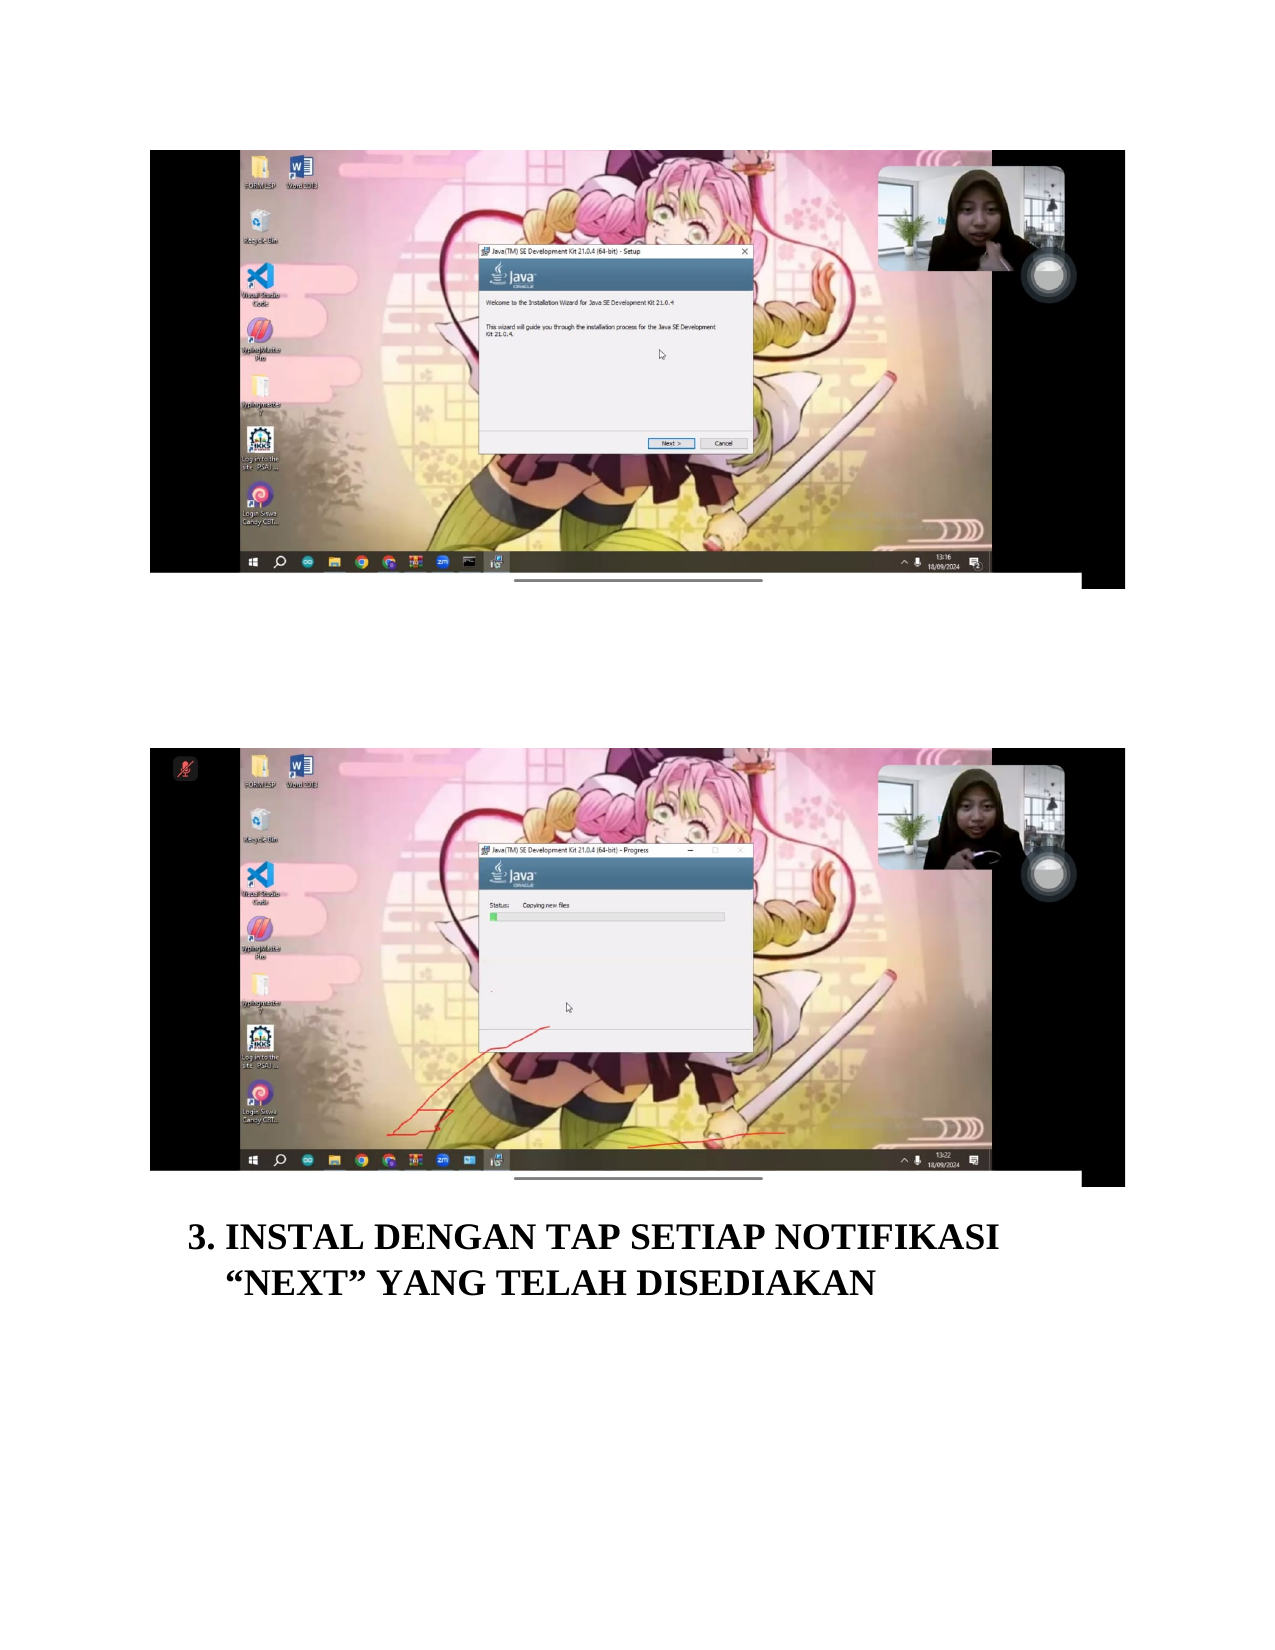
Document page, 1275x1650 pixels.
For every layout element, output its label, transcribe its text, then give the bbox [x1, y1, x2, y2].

picture [150, 150, 1125, 589]
picture [150, 748, 1125, 1187]
subtitle INSTAL DENGAN TAP SETIAP NOTIFIKASI “NEXT” YANG TELAH DISEDIAKAN [187, 1214, 1125, 1304]
